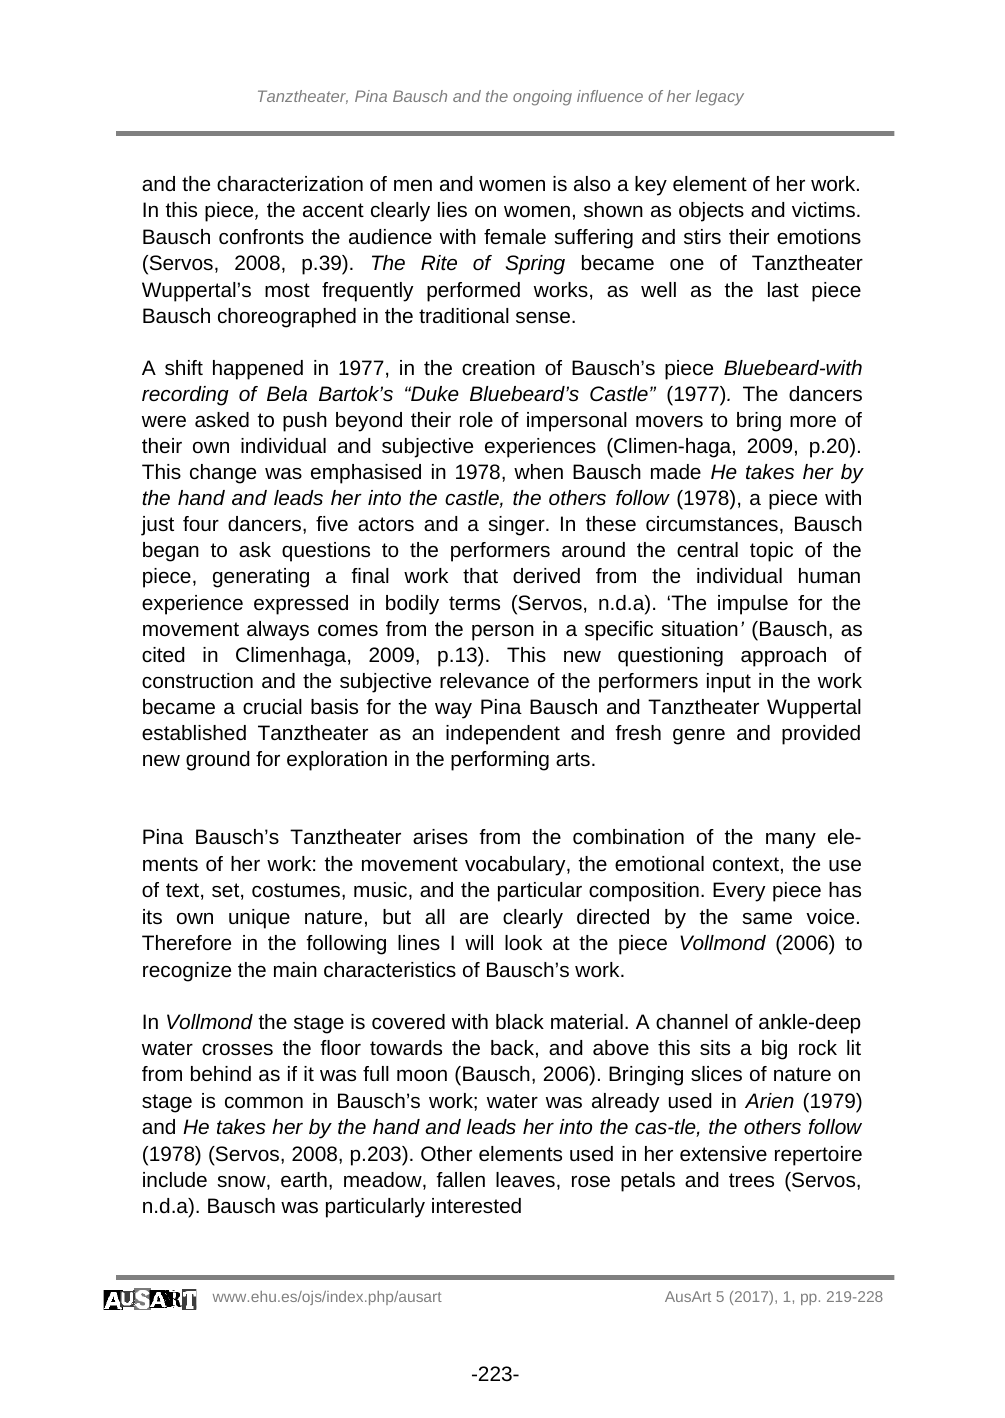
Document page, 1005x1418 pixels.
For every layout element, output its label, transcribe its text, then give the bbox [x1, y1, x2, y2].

picture [116, 131, 895, 136]
text and the characterization of men and women is also a key element of her work. In this piece, the accent clearly lies on women, shown as objects and victims. Bausch confronts the audience with female suffering and stirs their emotions (Servos, 2008, p.39). The Rite of Spring became one of Tanztheater Wuppertal’s most frequently performed works, as well as the last piece Bausch choreographed in the traditional sense. [142, 171, 863, 328]
text A shift happened in 1977, in the creation of Bausch’s piece Bluebeard-with recording of Bela Bartok’s “Duke Bluebeard’s Castle” (1977). The dancers were asked to push beyond their role of impersonal movers to bring more of their own individual and subjective experiences (Climen-haga, 2009, p.20). This change was emphasised in 1978, when Bausch made He takes her by the hand and leads her into the castle, the others follow (1978), a piece with just four dancers, five actors and a singer. In these circumstances, Bausch began to ask questions to the performers around the central topic of the piece, generating a final work that derived from the individual human experience expressed in bodily terms (Servos, n.d.a). ‘The impulse for the movement always comes from the person in a specific situation’ (Bausch, as cited in Climenhaga, 2009, p.13). This new questioning approach of construction and the subjective relevance of the performers input in the work became a crucial basis for the way Pina Bausch and Tanztheater Wuppertal established Tanztheater as an independent and fresh genre and provided new ground for exploration in the performing arts. [142, 356, 863, 771]
text In Vollmond the stage is covered with black material. A channel of ankle-deep water crosses the floor towards the back, and above this sits a big rock lit from behind as if it was full moon (Bausch, 2006). Bringing slices of nature on stage is common in Bausch’s work; water was already used in Arien (1979) and He takes her by the hand and leads her into the cas-tle, the others follow (1978) (Servos, 2008, p.203). Other elements used in her extensive repertoire include snow, earth, meadow, fallen leaves, rose petals and trees (Servos, n.d.a). Bausch was particularly interested [142, 1009, 863, 1218]
picture [103, 1288, 197, 1310]
text Pina Bausch’s Tanztheater arises from the combination of the many ele-ments of her work: the movement vocabulary, the emotional context, the use of text, set, costumes, music, and the particular composition. Every piece has its own unique nature, but all are clearly directed by the same voice. Therefore in the following lines I will look at the piece Vollmond (2006) to recognize the main characteristics of Bausch’s work. [142, 825, 863, 982]
text Tanztheater, Pina Bausch and the ongoing influence of her legacy [256, 87, 900, 106]
text www.ehu.es/ojs/index.php/ausart AusArt 5 (2017), 1, pp. 219-228 [212, 1288, 900, 1306]
text -223- [471, 1362, 900, 1386]
picture [116, 1275, 895, 1280]
